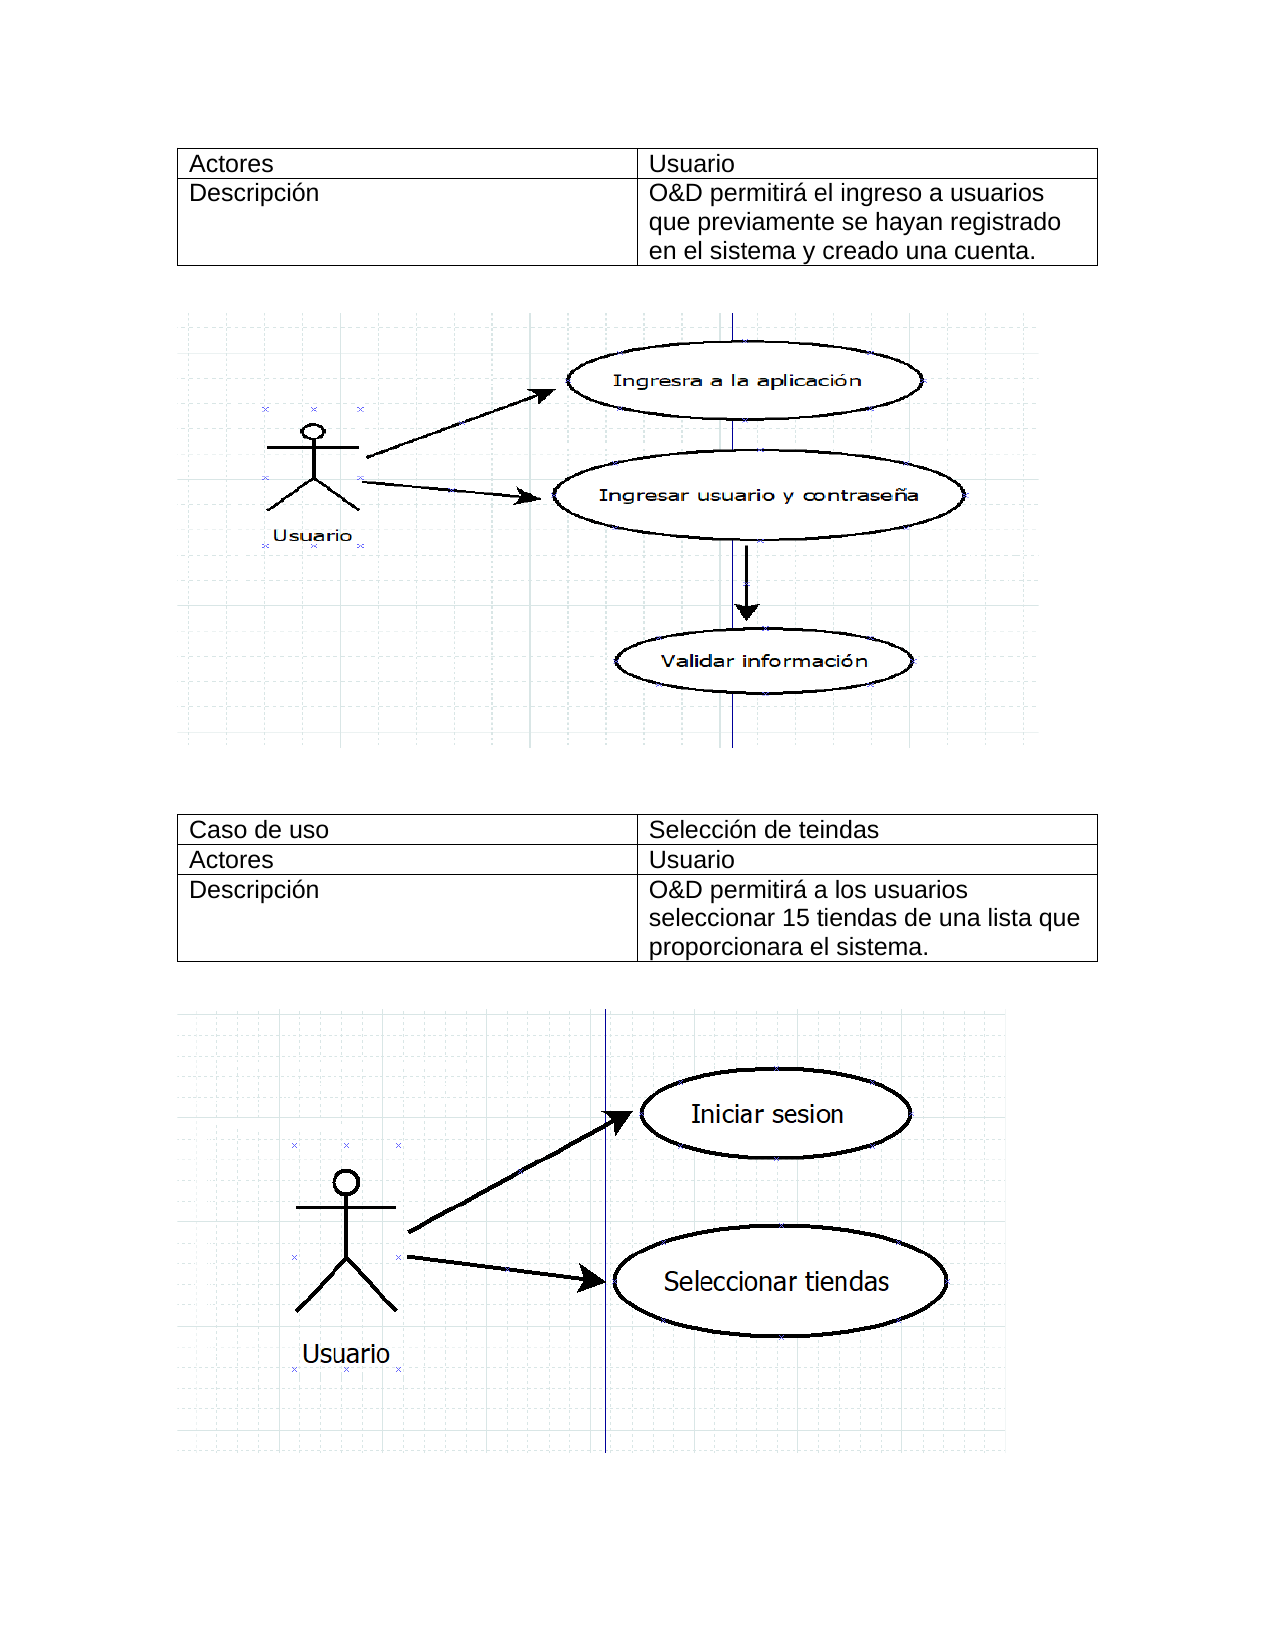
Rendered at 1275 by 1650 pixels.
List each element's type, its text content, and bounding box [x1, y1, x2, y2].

picture [177, 1009, 1006, 1453]
table_cell Actores [178, 845, 637, 874]
table_cell Usuario [638, 149, 1097, 177]
table_cell Usuario [638, 845, 1097, 874]
table_cell Descripción [178, 179, 637, 265]
picture [177, 313, 1039, 748]
table_cell O&D permitirá a los usuarios seleccionar 15 tiendas de una lista que proporcionara el sistema. [638, 875, 1097, 961]
table_header Selección de teindas [638, 815, 1097, 844]
table_header Caso de uso [178, 815, 637, 844]
table_cell Actores [178, 149, 637, 177]
table_cell O&D permitirá el ingreso a usuarios que previamente se hayan registrado en el sistema y creado una cuenta. [638, 179, 1097, 265]
table_cell Descripción [178, 875, 637, 961]
